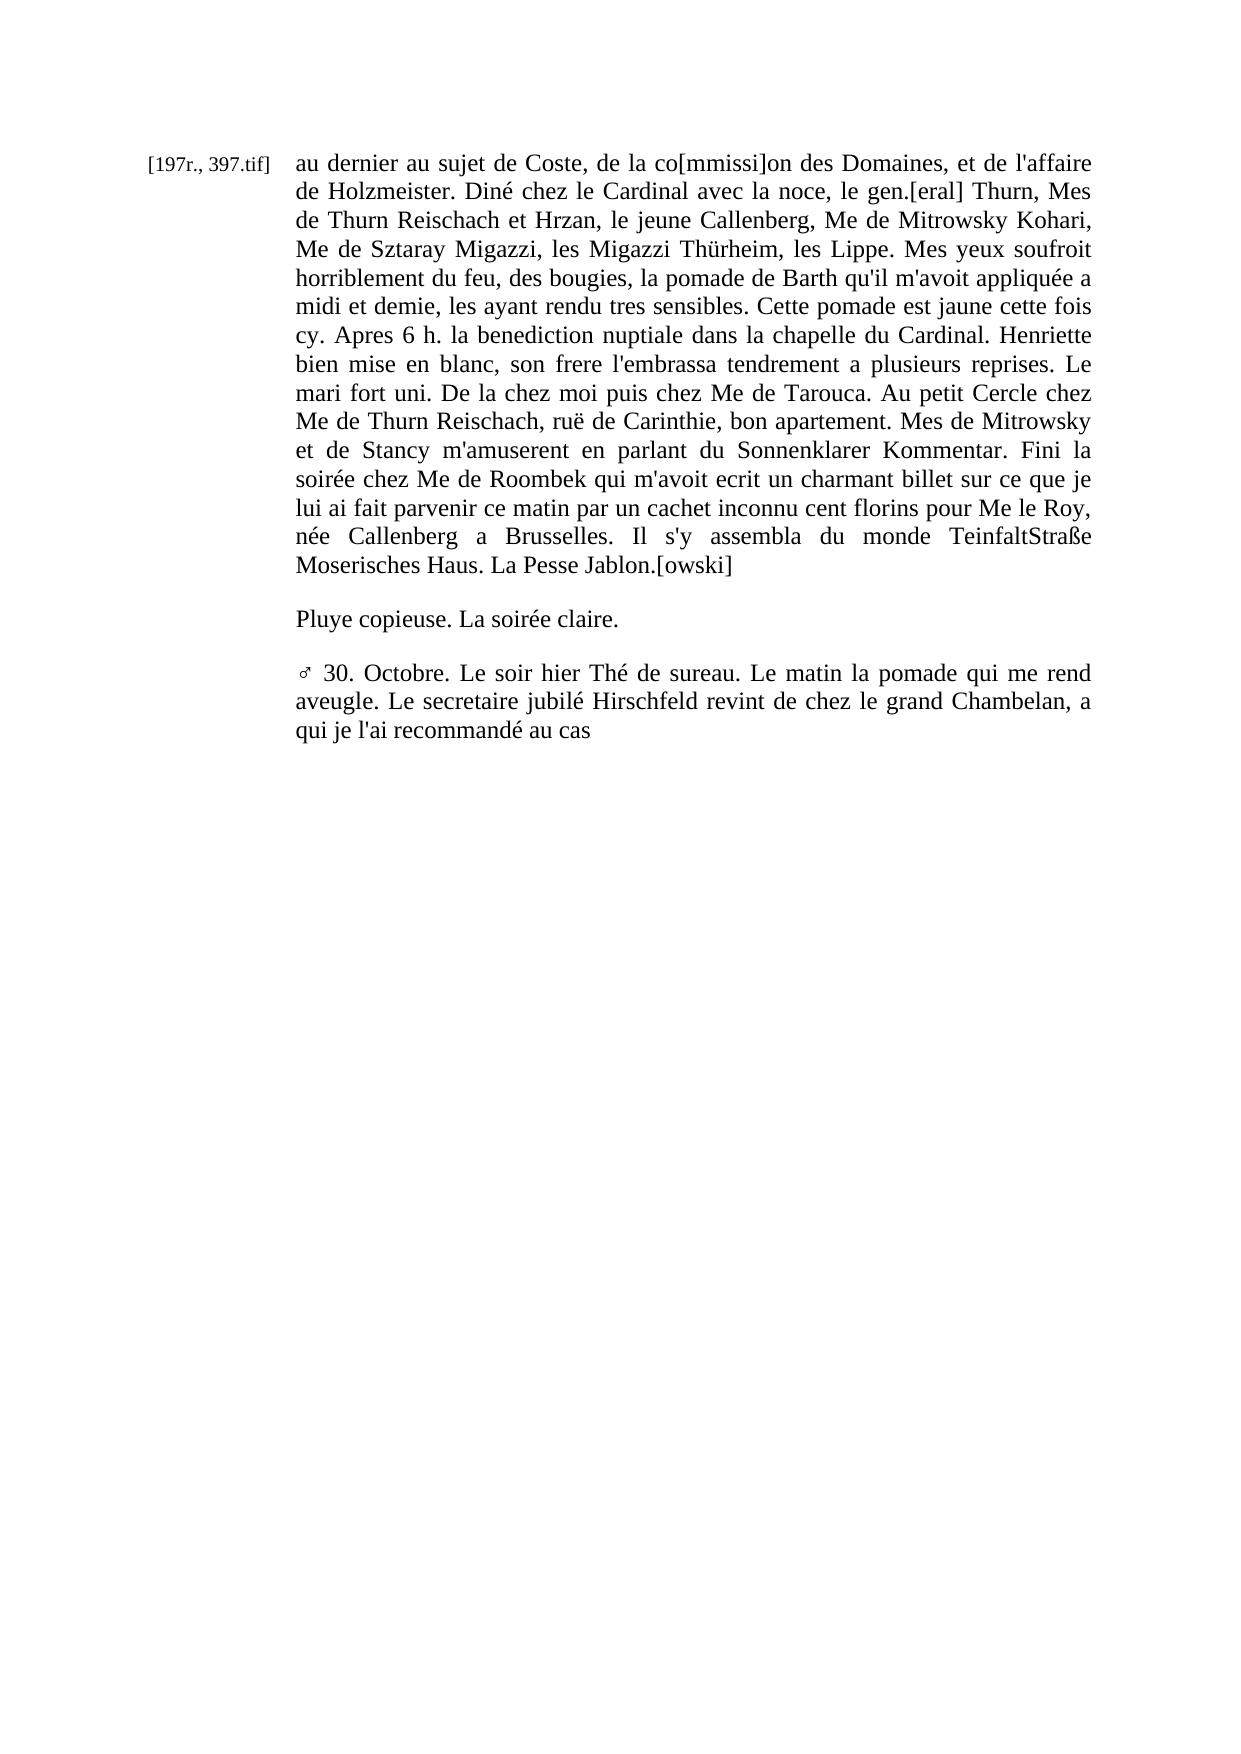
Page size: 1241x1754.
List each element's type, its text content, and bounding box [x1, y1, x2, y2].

text ♂ 30. Octobre. Le soir hier Thé de sureau. Le matin la pomade qui me rend aveugle. Le secretaire jubilé Hirschfeld revint de chez le grand Chambelan, a qui je l'ai recommandé au cas [295, 658, 1093, 744]
text [197r., 397.tif] au dernier au sujet de Coste, de la co[mmissi]on des Domaines, et de l'affaire de Holzmeister. Diné chez le Cardinal avec la noce, le gen.[eral] Thurn, Mes de Thurn Reischach et Hrzan, le jeune Callenberg, Me de Mitrowsky Kohari, Me de Sztaray Migazzi, les Migazzi Thürheim, les Lippe. Mes yeux soufroit horriblement du feu, des bougies, la pomade de Barth qu'il m'avoit appliquée a midi et demie, les ayant rendu tres sensibles. Cette pomade est jaune cette fois cy. Apres 6 h. la benediction nuptiale dans la chapelle du Cardinal. Henriette bien mise en blanc, son frere l'embrassa tendrement a plusieurs reprises. Le mari fort uni. De la chez moi puis chez Me de Tarouca. Au petit Cercle chez Me de Thurn Reischach, ruë de Carinthie, bon apartement. Mes de Mitrowsky et de Stancy m'amuserent en parlant du Sonnenklarer Kommentar. Fini la soirée chez Me de Roombek qui m'avoit ecrit un charmant billet sur ce que je lui ai fait parvenir ce matin par un cachet inconnu cent florins pour Me le Roy, née Callenberg a Brusselles. Il s'y assembla du monde TeinfaltStraße Moserisches Haus. La Pesse Jablon.[owski] [148, 148, 1093, 579]
text Pluye copieuse. La soirée claire. [295, 604, 1093, 633]
